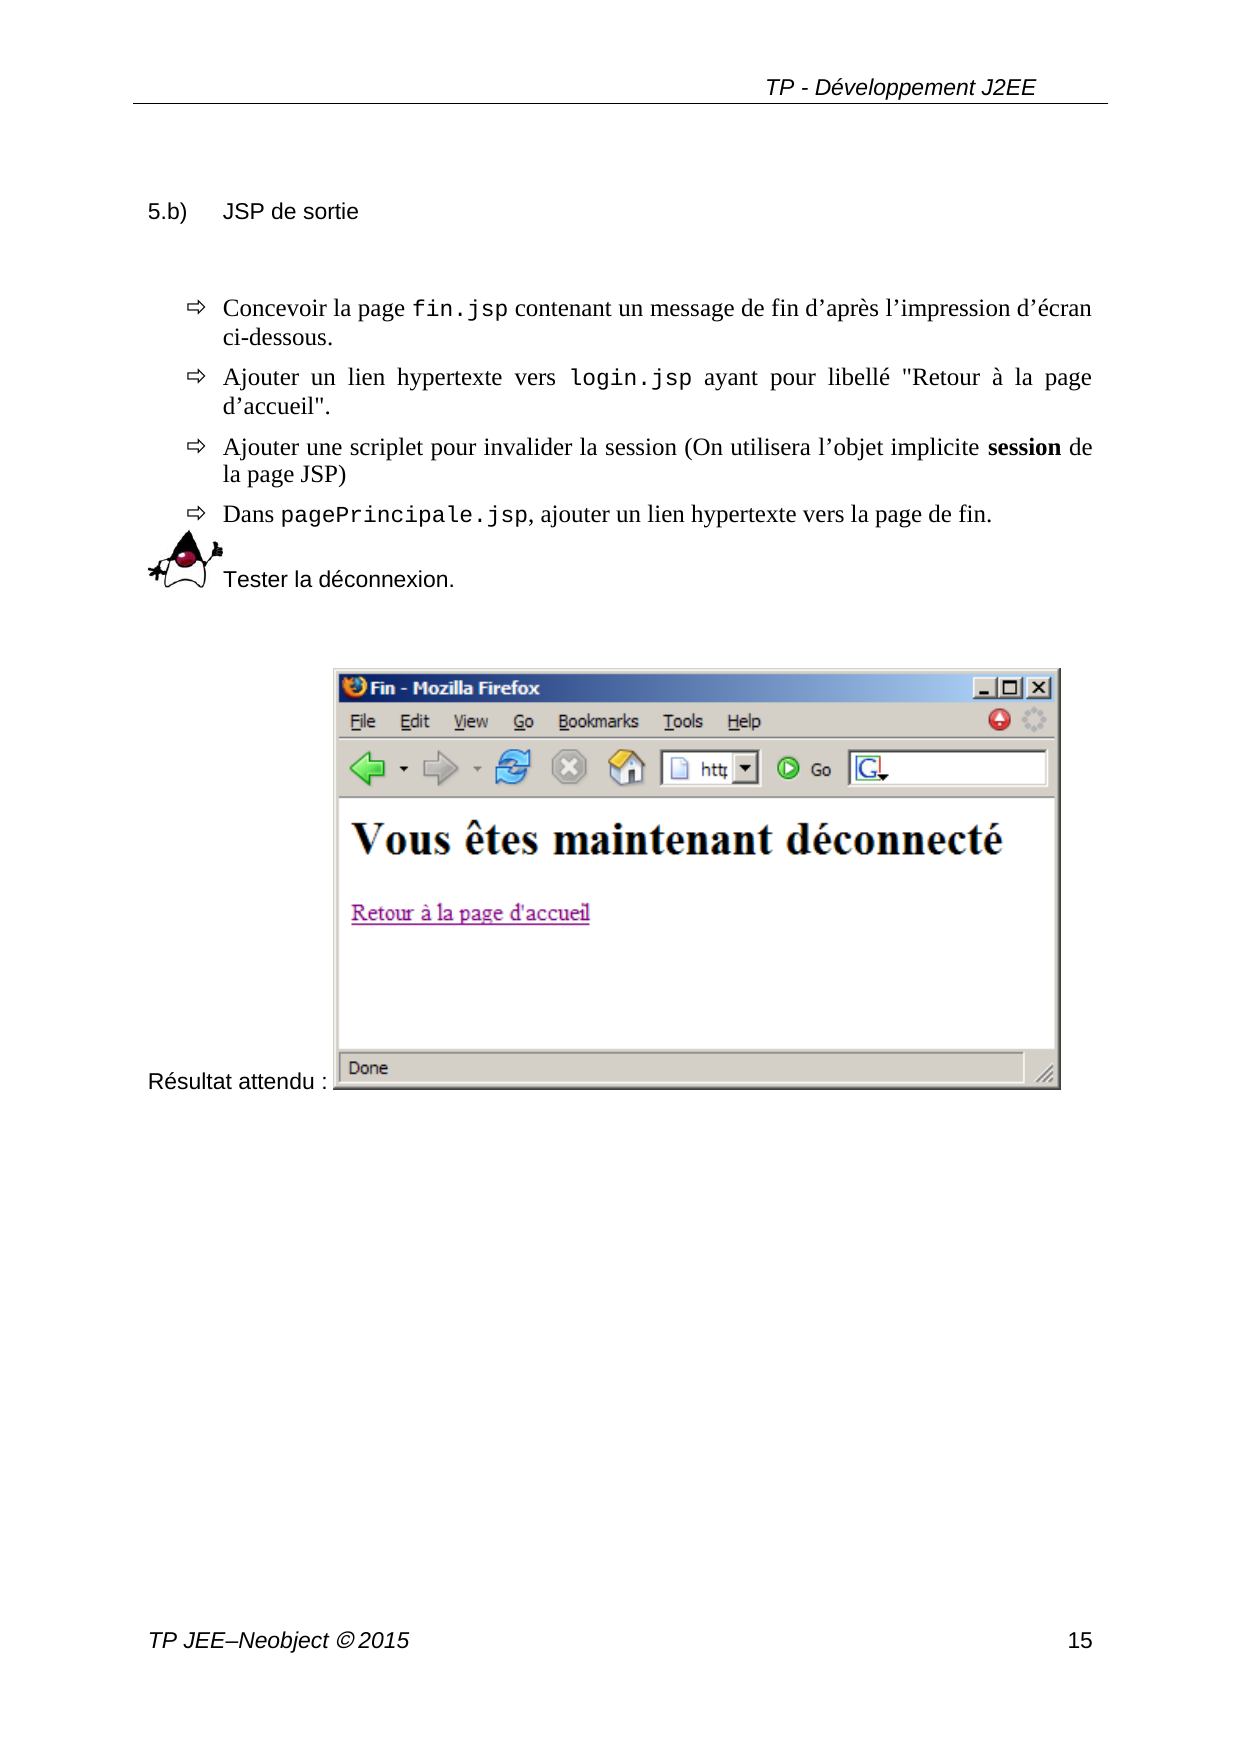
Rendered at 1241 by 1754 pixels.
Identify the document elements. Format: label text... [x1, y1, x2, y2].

list Ajouter un lien hypertexte vers login.jsp ayant pour libellé "Retour à la page d’accueil". [185, 363, 1092, 420]
subtitle JSP de sortie [148, 198, 1092, 224]
picture [333, 668, 1061, 1090]
list Ajouter une scriplet pour invalider la session (On utilisera l’objet implicite session de la page JSP) [185, 433, 1092, 488]
text Tester la déconnexion. [148, 530, 1092, 592]
list Dans pagePrincipale.jsp, ajouter un lien hypertexte vers la page de fin. [185, 501, 1092, 530]
picture [147, 529, 223, 588]
list Concevoir la page fin.jsp contenant un message de fin d’après l’impression d’écran ci-dessous. [185, 294, 1092, 351]
